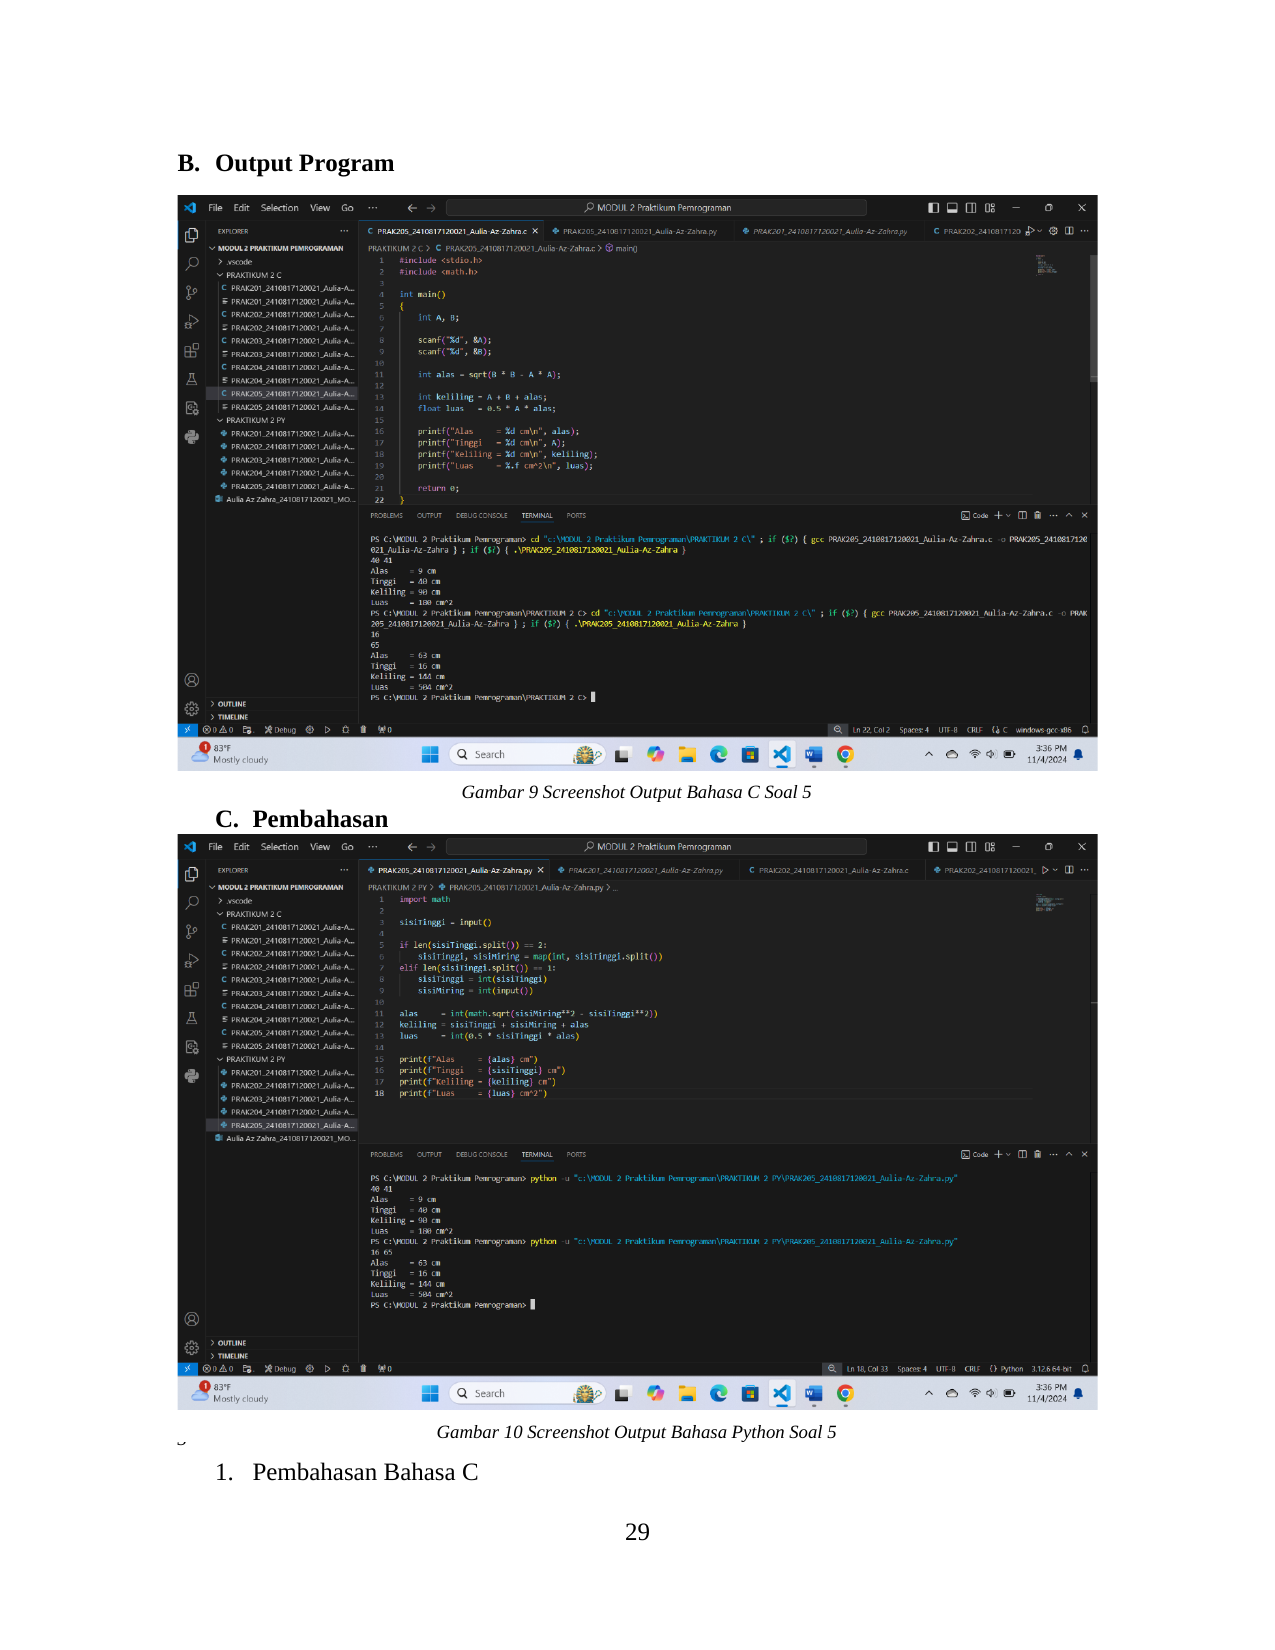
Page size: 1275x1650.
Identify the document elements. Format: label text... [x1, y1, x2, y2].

subtitle Output Program [177, 148, 1098, 176]
picture [177, 195, 1098, 771]
picture [177, 834, 1098, 1410]
list Pembahasan Bahasa C [215, 1450, 1098, 1485]
subtitle Pembahasan [215, 808, 1098, 833]
